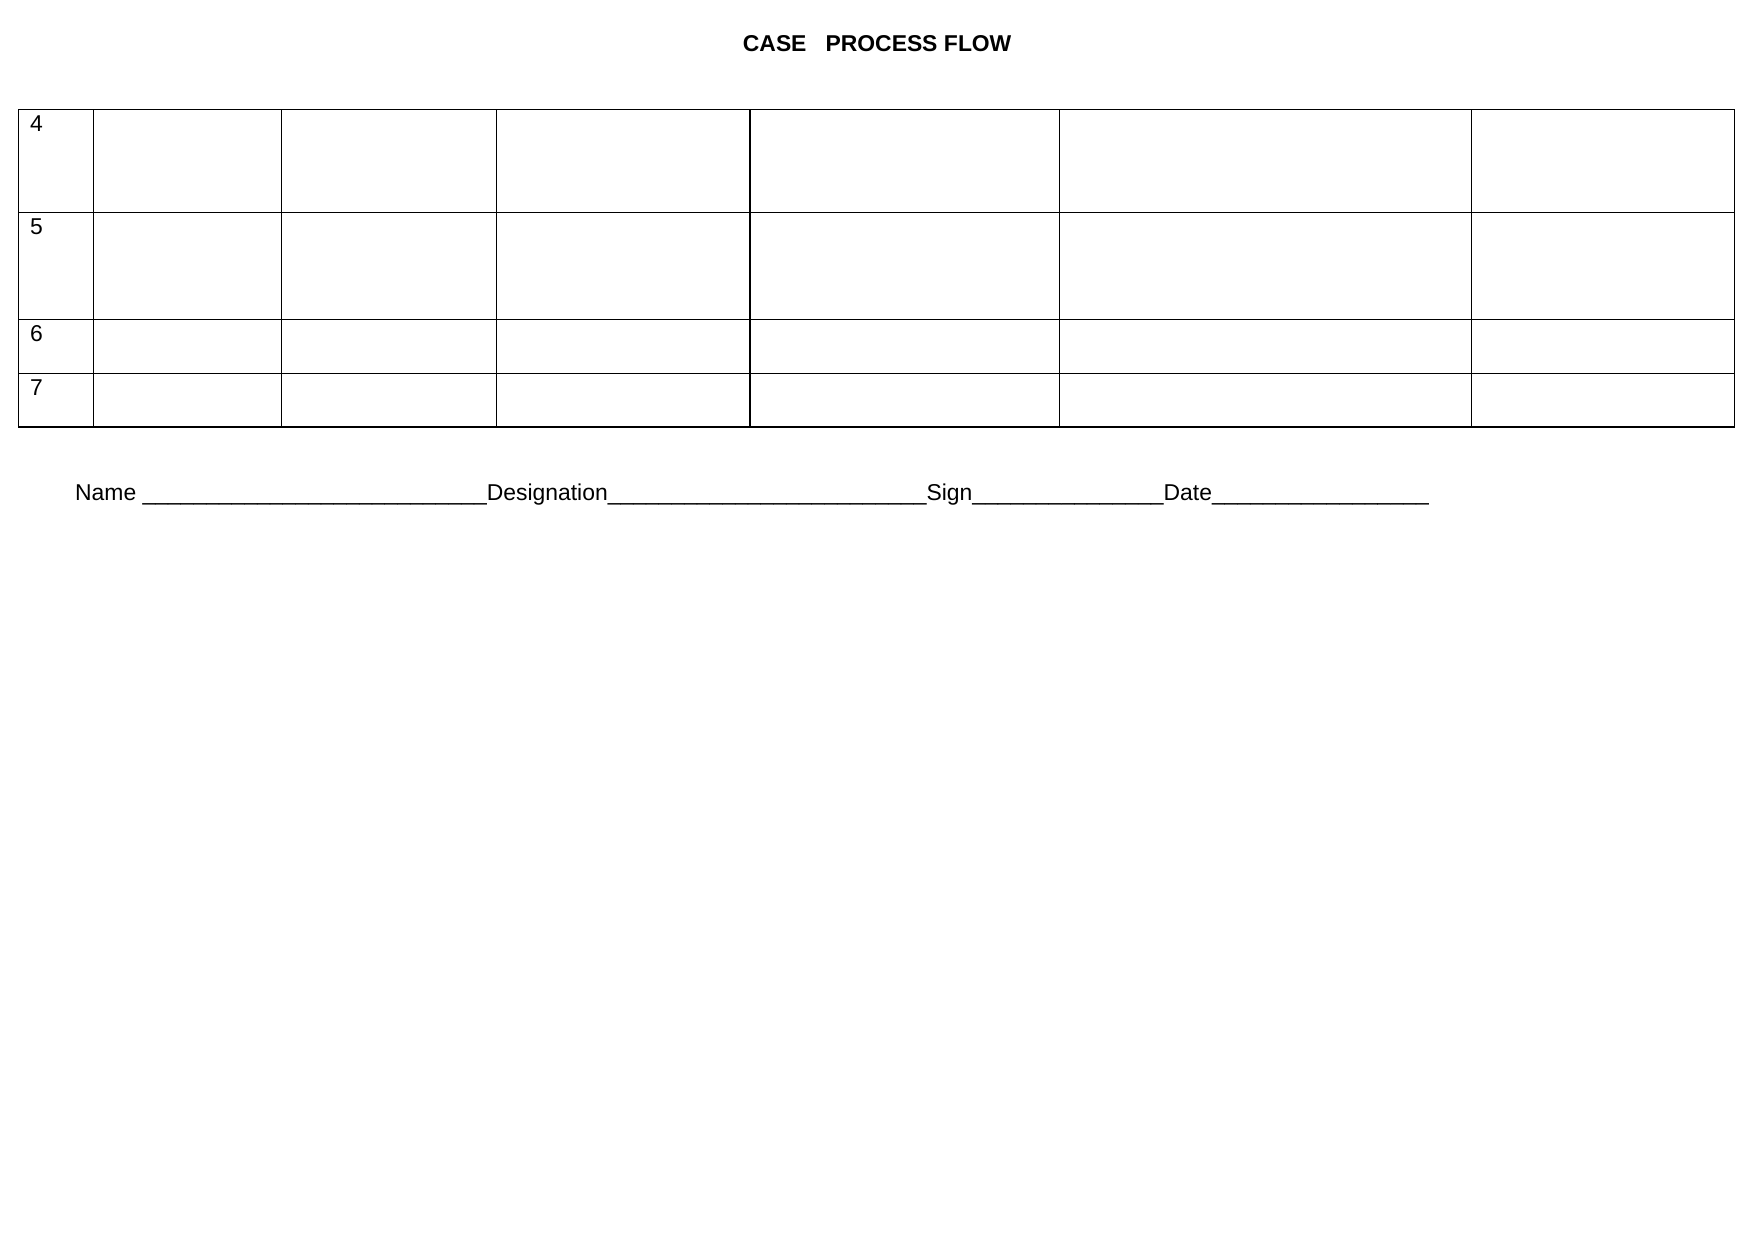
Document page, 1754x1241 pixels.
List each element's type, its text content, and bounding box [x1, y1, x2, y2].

table_cell [497, 110, 749, 212]
table_cell [1060, 320, 1471, 373]
table_cell [1472, 374, 1734, 426]
table_cell [497, 213, 749, 319]
table_cell [751, 374, 1059, 426]
table_cell [282, 213, 496, 319]
table_cell [282, 110, 496, 212]
table_cell [94, 374, 281, 426]
table_cell [751, 320, 1059, 373]
table_cell [1060, 213, 1471, 319]
table_cell [497, 374, 749, 426]
table_cell [497, 320, 749, 373]
table_cell [94, 213, 281, 319]
table_cell [1060, 110, 1471, 212]
table_cell 6 [19, 320, 93, 373]
table_cell [282, 320, 496, 373]
table_cell [1060, 374, 1471, 426]
table_cell [1472, 213, 1734, 319]
table_cell [94, 320, 281, 373]
table_cell [94, 110, 281, 212]
table_cell [1472, 110, 1734, 212]
text Name ___________________________Designation_________________________Sign_______________Date_________________ [75, 478, 1679, 505]
table_cell [751, 213, 1059, 319]
table_cell 4 [19, 110, 93, 212]
table_cell [751, 110, 1059, 212]
table_cell [282, 374, 496, 426]
table_cell 5 [19, 213, 93, 319]
table_cell [1472, 320, 1734, 373]
table_cell 7 [19, 374, 93, 426]
